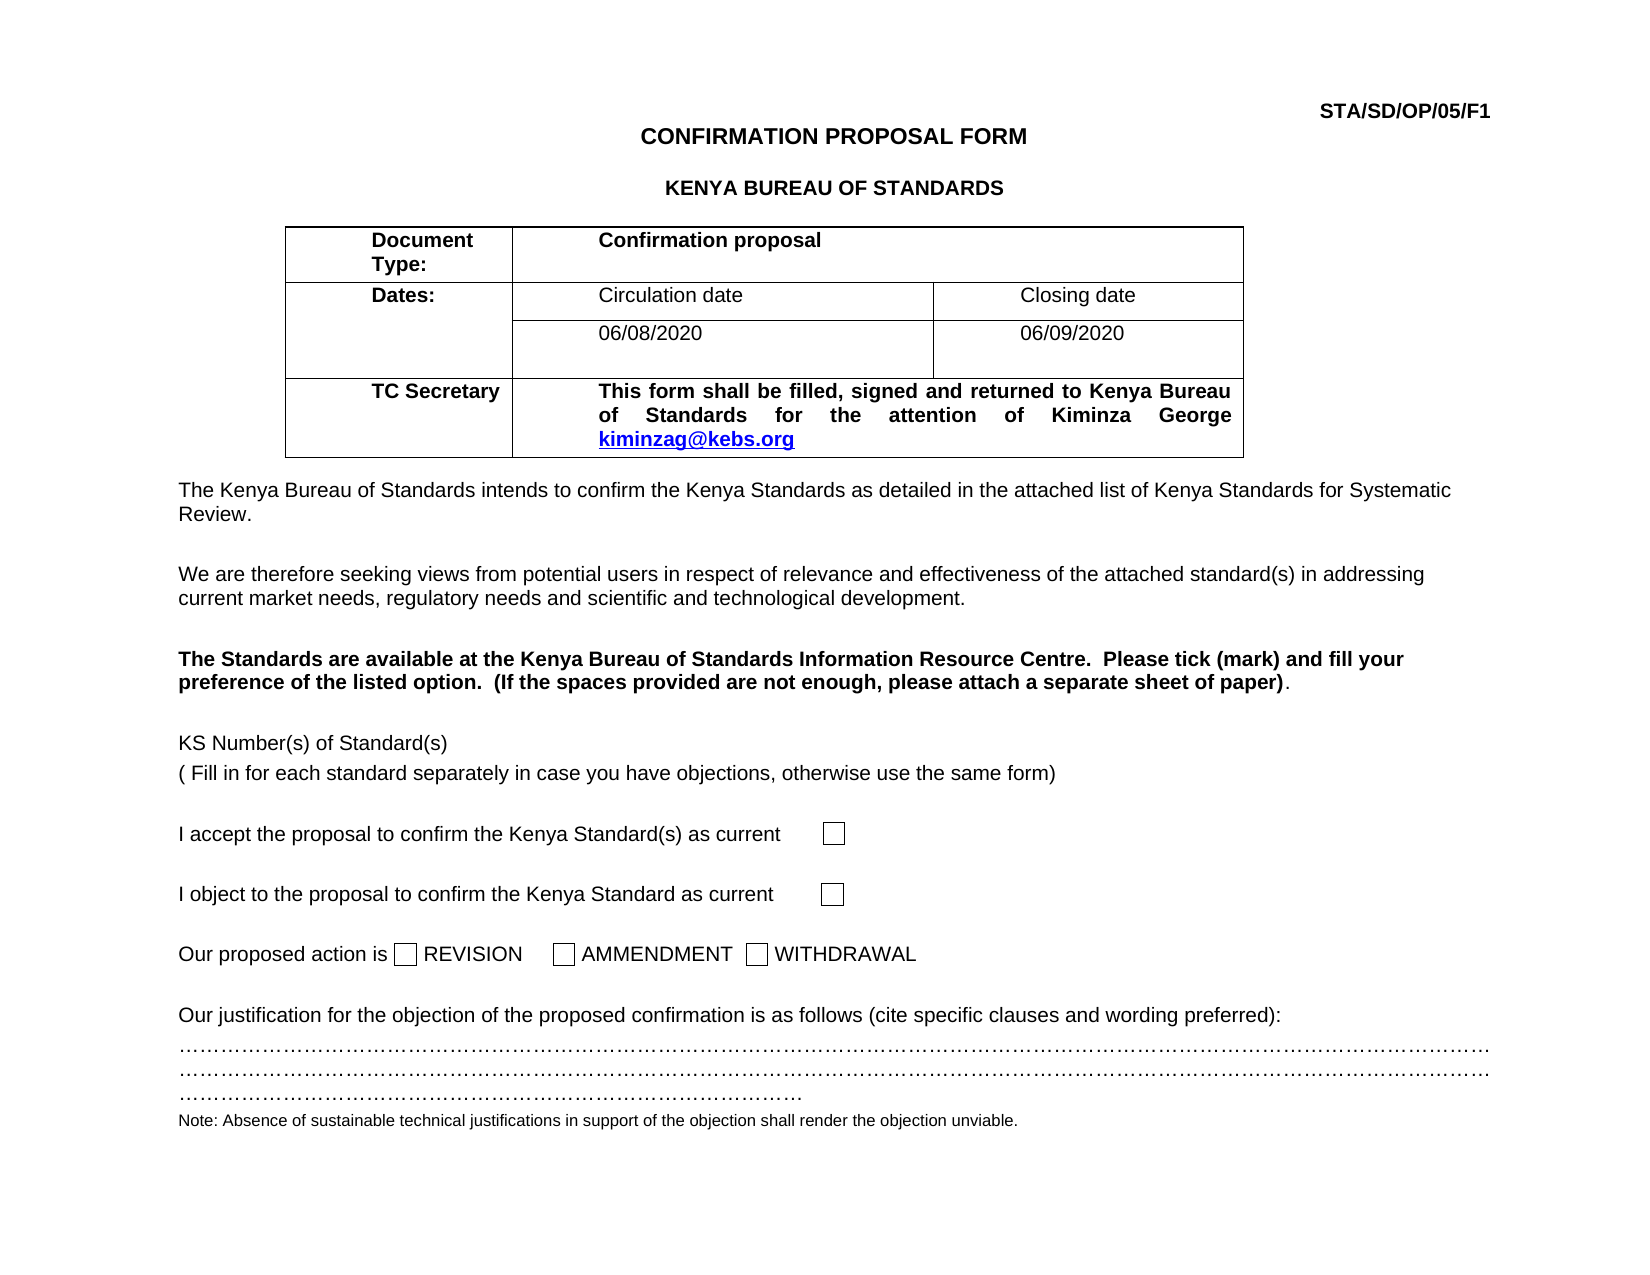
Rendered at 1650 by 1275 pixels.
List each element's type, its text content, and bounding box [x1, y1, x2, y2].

table_cell 06/09/2020 [934, 321, 1243, 378]
text ……………………………………………………………………………………………………………………………………………………………………………………………………………………………………………………………………………………………………………………………………………………………………………………………………………………………… [178, 1033, 1491, 1105]
text Note: Absence of sustainable technical justifications in support of the objection shall render the objection unviable. [178, 1111, 1491, 1130]
table_cell This form shall be filled, signed and returned to Kenya Bureau of Standards for the attention of Kiminza George kiminzag@kebs.org [513, 379, 1243, 457]
table_header Document Type: [286, 228, 512, 282]
table_cell Circulation date [513, 283, 933, 320]
table_cell Dates: [286, 283, 512, 378]
table_header Confirmation proposal [513, 228, 1243, 282]
text Our proposed action is REVISION AMMENDMENT WITHDRAWAL [178, 942, 1491, 966]
text KENYA BUREAU OF STANDARDS [178, 176, 1491, 199]
list CONFIRMATION PROPOSAL FORM [177, 123, 1491, 149]
text I accept the proposal to confirm the Kenya Standard(s) as current [178, 821, 1491, 845]
text Our justification for the objection of the proposed confirmation is as follows (cite specific clauses and wording preferred): [178, 1003, 1491, 1027]
table_cell TC Secretary [286, 379, 512, 457]
text KS Number(s) of Standard(s) [178, 731, 1491, 755]
text I object to the proposal to confirm the Kenya Standard as current [178, 882, 1491, 906]
text The Kenya Bureau of Standards intends to confirm the Kenya Standards as detailed in the attached list of Kenya Standards for Systematic Review. [178, 478, 1491, 526]
table_cell Closing date [934, 283, 1243, 320]
text The Standards are available at the Kenya Bureau of Standards Information Resource Centre. Please tick (mark) and fill your preference of the listed option. (If the spaces provided are not enough, please attach a separate sheet of paper). [178, 646, 1491, 694]
text ( Fill in for each standard separately in case you have objections, otherwise use the same form) [178, 761, 1491, 785]
text We are therefore seeking views from potential users in respect of relevance and effectiveness of the attached standard(s) in addressing current market needs, regulatory needs and scientific and technological development. [178, 562, 1491, 610]
table_cell 06/08/2020 [513, 321, 933, 378]
